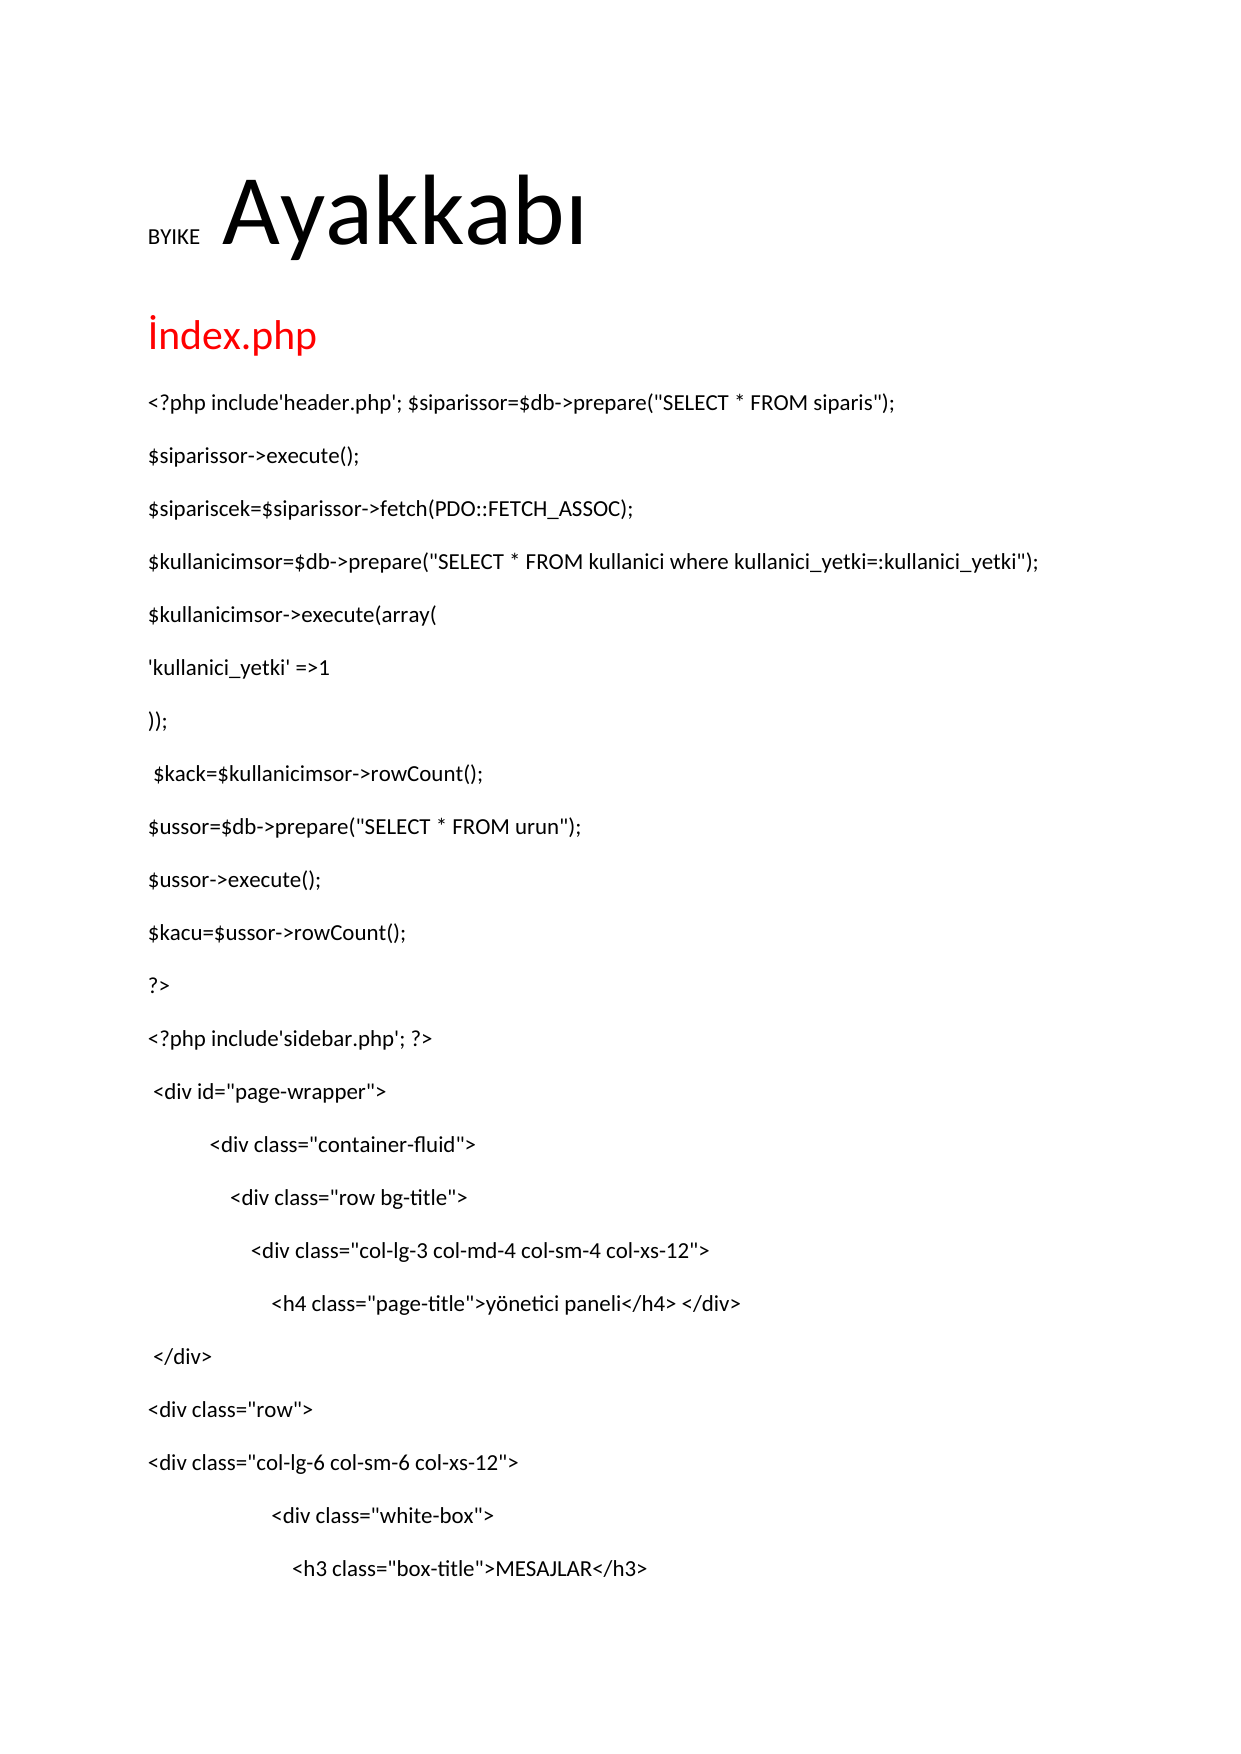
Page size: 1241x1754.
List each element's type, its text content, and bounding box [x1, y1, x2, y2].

text <div class="white-box"> [148, 1501, 1093, 1529]
text $kack=$kullanicimsor->rowCount(); [148, 759, 1093, 787]
text 'kullanici_yetki' =>1 [148, 653, 1093, 681]
text <?php include'sidebar.php'; ?> [148, 1024, 1093, 1052]
text <h3 class="box-title">MESAJLAR</h3> [148, 1554, 1093, 1582]
text <div class="col-lg-3 col-md-4 col-sm-4 col-xs-12"> [148, 1236, 1093, 1264]
text $ussor->execute(); [148, 865, 1093, 893]
text </div> [148, 1342, 1093, 1370]
text $ussor=$db->prepare("SELECT * FROM urun"); [148, 812, 1093, 840]
text $sipariscek=$siparissor->fetch(PDO::FETCH_ASSOC); [148, 494, 1093, 522]
text <div class="container-fluid"> [148, 1130, 1093, 1158]
text İndex.php [148, 309, 1093, 359]
text <?php include'header.php'; $siparissor=$db->prepare("SELECT * FROM siparis"); [148, 388, 1093, 416]
text )); [148, 706, 1093, 734]
text <div id="page-wrapper"> [148, 1077, 1093, 1105]
text $kacu=$ussor->rowCount(); [148, 918, 1093, 946]
text <div class="col-lg-6 col-sm-6 col-xs-12"> [148, 1448, 1093, 1476]
text $siparissor->execute(); [148, 441, 1093, 469]
text $kullanicimsor->execute(array( [148, 600, 1093, 628]
text ?> [148, 971, 1093, 999]
text Ayakkabı [148, 148, 1093, 270]
text <h4 class="page-title">yönetici paneli</h4> </div> [148, 1289, 1093, 1317]
text $kullanicimsor=$db->prepare("SELECT * FROM kullanici where kullanici_yetki=:kullanici_yetki"); [148, 547, 1093, 575]
text <div class="row"> [148, 1395, 1093, 1423]
text <div class="row bg-title"> [148, 1183, 1093, 1211]
